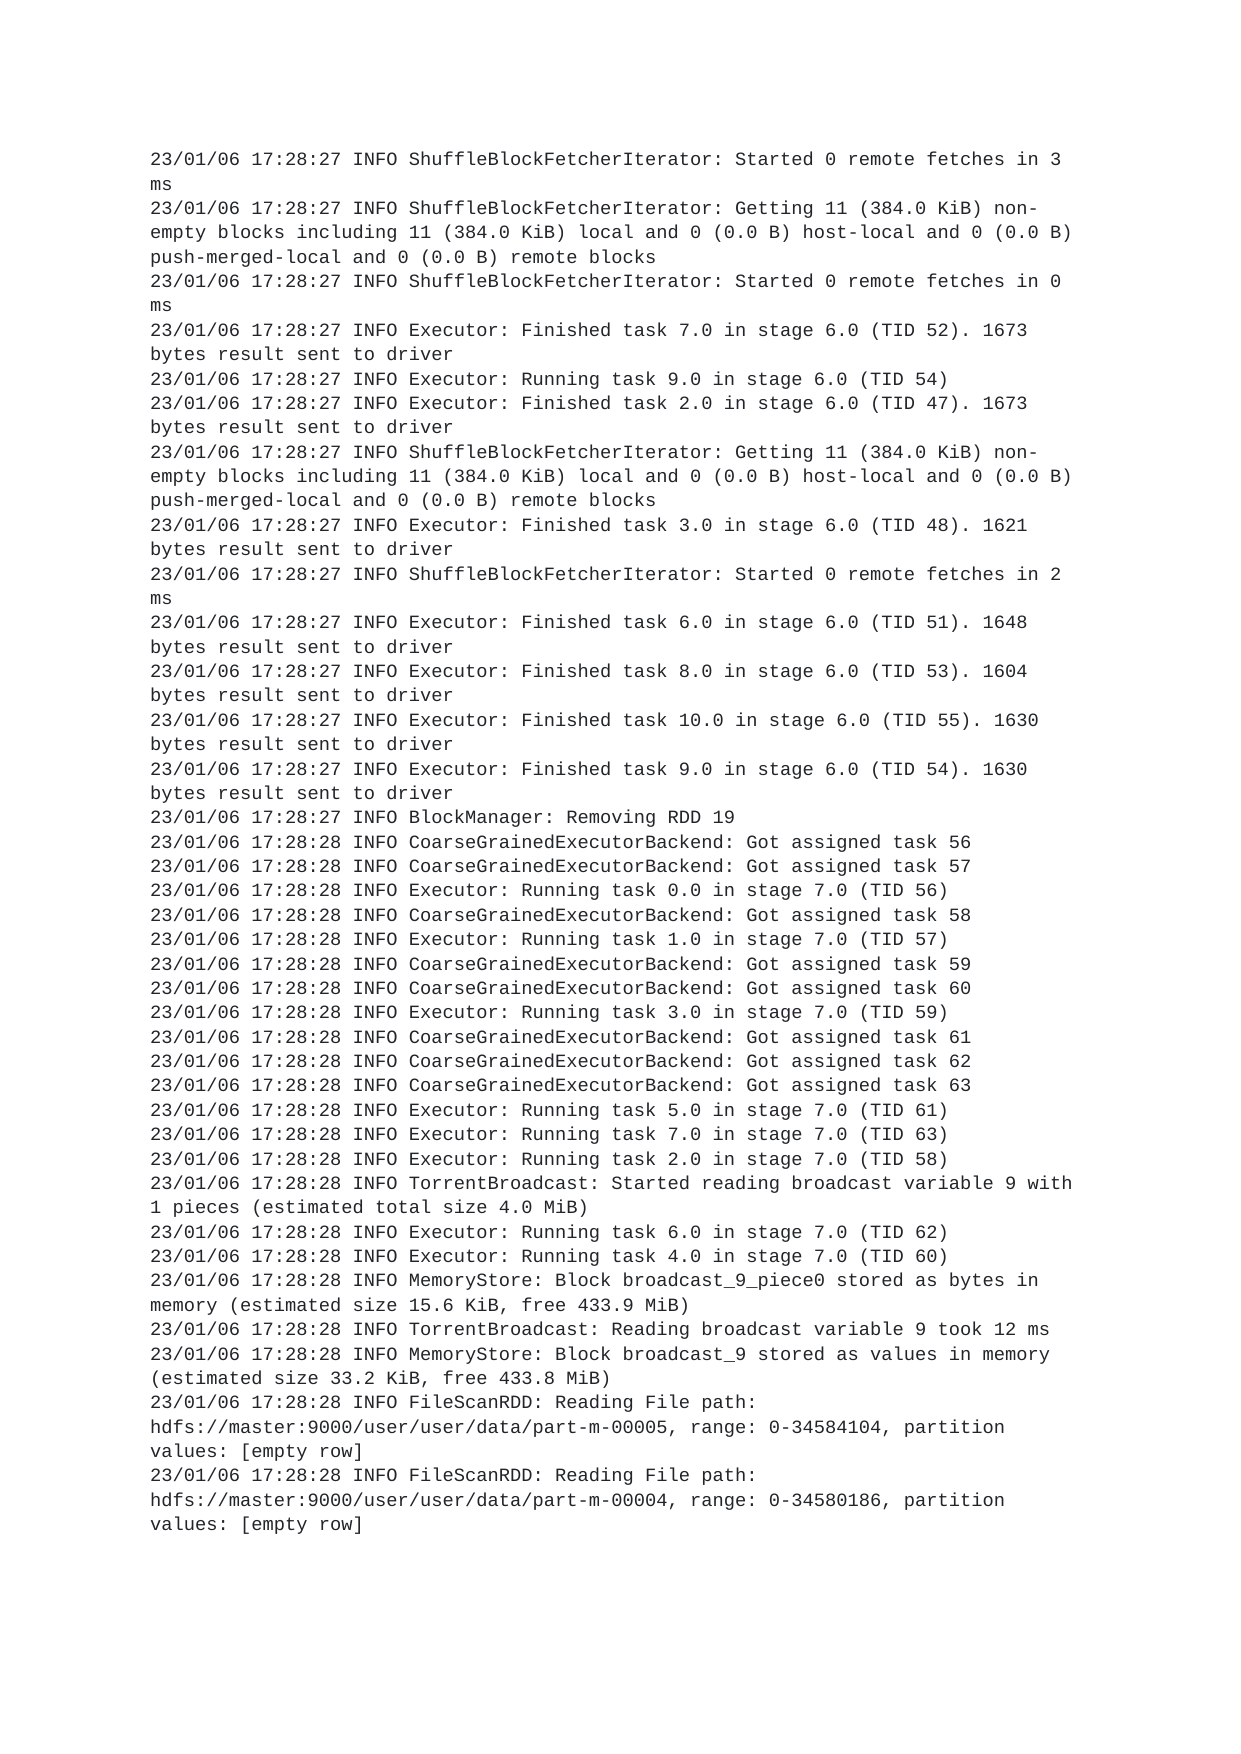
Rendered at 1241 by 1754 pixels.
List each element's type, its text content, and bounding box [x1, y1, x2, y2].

text 23/01/06 17:28:28 INFO Executor: Running task 4.0 in stage 7.0 (TID 60) [150, 1247, 1090, 1268]
text 23/01/06 17:28:27 INFO Executor: Finished task 9.0 in stage 6.0 (TID 54). 1630 bytes result sent to driver [150, 759, 1090, 805]
text 23/01/06 17:28:28 INFO Executor: Running task 2.0 in stage 7.0 (TID 58) [150, 1149, 1090, 1171]
text 23/01/06 17:28:27 INFO ShuffleBlockFetcherIterator: Started 0 remote fetches in 3 ms [150, 150, 1090, 196]
text 23/01/06 17:28:27 INFO Executor: Finished task 6.0 in stage 6.0 (TID 51). 1648 bytes result sent to driver [150, 613, 1090, 659]
text 23/01/06 17:28:28 INFO CoarseGrainedExecutorBackend: Got assigned task 58 [150, 906, 1090, 927]
text 23/01/06 17:28:28 INFO MemoryStore: Block broadcast_9 stored as values in memory (estimated size 33.2 KiB, free 433.8 MiB) [150, 1344, 1090, 1390]
text 23/01/06 17:28:27 INFO BlockManager: Removing RDD 19 [150, 808, 1090, 829]
text 23/01/06 17:28:28 INFO Executor: Running task 0.0 in stage 7.0 (TID 56) [150, 881, 1090, 902]
text 23/01/06 17:28:28 INFO CoarseGrainedExecutorBackend: Got assigned task 56 [150, 832, 1090, 854]
text 23/01/06 17:28:28 INFO CoarseGrainedExecutorBackend: Got assigned task 63 [150, 1076, 1090, 1097]
text 23/01/06 17:28:28 INFO CoarseGrainedExecutorBackend: Got assigned task 57 [150, 857, 1090, 878]
text 23/01/06 17:28:27 INFO Executor: Finished task 2.0 in stage 6.0 (TID 47). 1673 bytes result sent to driver [150, 394, 1090, 439]
text 23/01/06 17:28:28 INFO TorrentBroadcast: Started reading broadcast variable 9 with 1 pieces (estimated total size 4.0 MiB) [150, 1174, 1090, 1219]
text 23/01/06 17:28:28 INFO FileScanRDD: Reading File path: hdfs://master:9000/user/user/data/part-m-00005, range: 0-34584104, partition values: [empty row] [150, 1393, 1090, 1463]
text 23/01/06 17:28:27 INFO Executor: Finished task 10.0 in stage 6.0 (TID 55). 1630 bytes result sent to driver [150, 711, 1090, 756]
text 23/01/06 17:28:28 INFO Executor: Running task 7.0 in stage 7.0 (TID 63) [150, 1125, 1090, 1146]
text 23/01/06 17:28:27 INFO ShuffleBlockFetcherIterator: Started 0 remote fetches in 0 ms [150, 272, 1090, 317]
text 23/01/06 17:28:27 INFO Executor: Finished task 3.0 in stage 6.0 (TID 48). 1621 bytes result sent to driver [150, 516, 1090, 561]
text 23/01/06 17:28:28 INFO Executor: Running task 3.0 in stage 7.0 (TID 59) [150, 1003, 1090, 1024]
text 23/01/06 17:28:28 INFO FileScanRDD: Reading File path: hdfs://master:9000/user/user/data/part-m-00004, range: 0-34580186, partition values: [empty row] [150, 1466, 1090, 1536]
text 23/01/06 17:28:28 INFO MemoryStore: Block broadcast_9_piece0 stored as bytes in memory (estimated size 15.6 KiB, free 433.9 MiB) [150, 1271, 1090, 1317]
text 23/01/06 17:28:28 INFO Executor: Running task 5.0 in stage 7.0 (TID 61) [150, 1101, 1090, 1122]
text 23/01/06 17:28:28 INFO TorrentBroadcast: Reading broadcast variable 9 took 12 ms [150, 1320, 1090, 1341]
text 23/01/06 17:28:27 INFO ShuffleBlockFetcherIterator: Started 0 remote fetches in 2 ms [150, 564, 1090, 610]
text 23/01/06 17:28:28 INFO CoarseGrainedExecutorBackend: Got assigned task 62 [150, 1052, 1090, 1073]
text 23/01/06 17:28:28 INFO CoarseGrainedExecutorBackend: Got assigned task 60 [150, 979, 1090, 1000]
text 23/01/06 17:28:28 INFO CoarseGrainedExecutorBackend: Got assigned task 61 [150, 1027, 1090, 1049]
text 23/01/06 17:28:28 INFO CoarseGrainedExecutorBackend: Got assigned task 59 [150, 954, 1090, 976]
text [150, 199, 1090, 269]
text 23/01/06 17:28:27 INFO Executor: Finished task 8.0 in stage 6.0 (TID 53). 1604 bytes result sent to driver [150, 662, 1090, 707]
text 23/01/06 17:28:28 INFO Executor: Running task 1.0 in stage 7.0 (TID 57) [150, 930, 1090, 951]
text 23/01/06 17:28:27 INFO Executor: Running task 9.0 in stage 6.0 (TID 54) [150, 369, 1090, 391]
text 23/01/06 17:28:27 INFO Executor: Finished task 7.0 in stage 6.0 (TID 52). 1673 bytes result sent to driver [150, 321, 1090, 366]
text 23/01/06 17:28:28 INFO Executor: Running task 6.0 in stage 7.0 (TID 62) [150, 1222, 1090, 1244]
